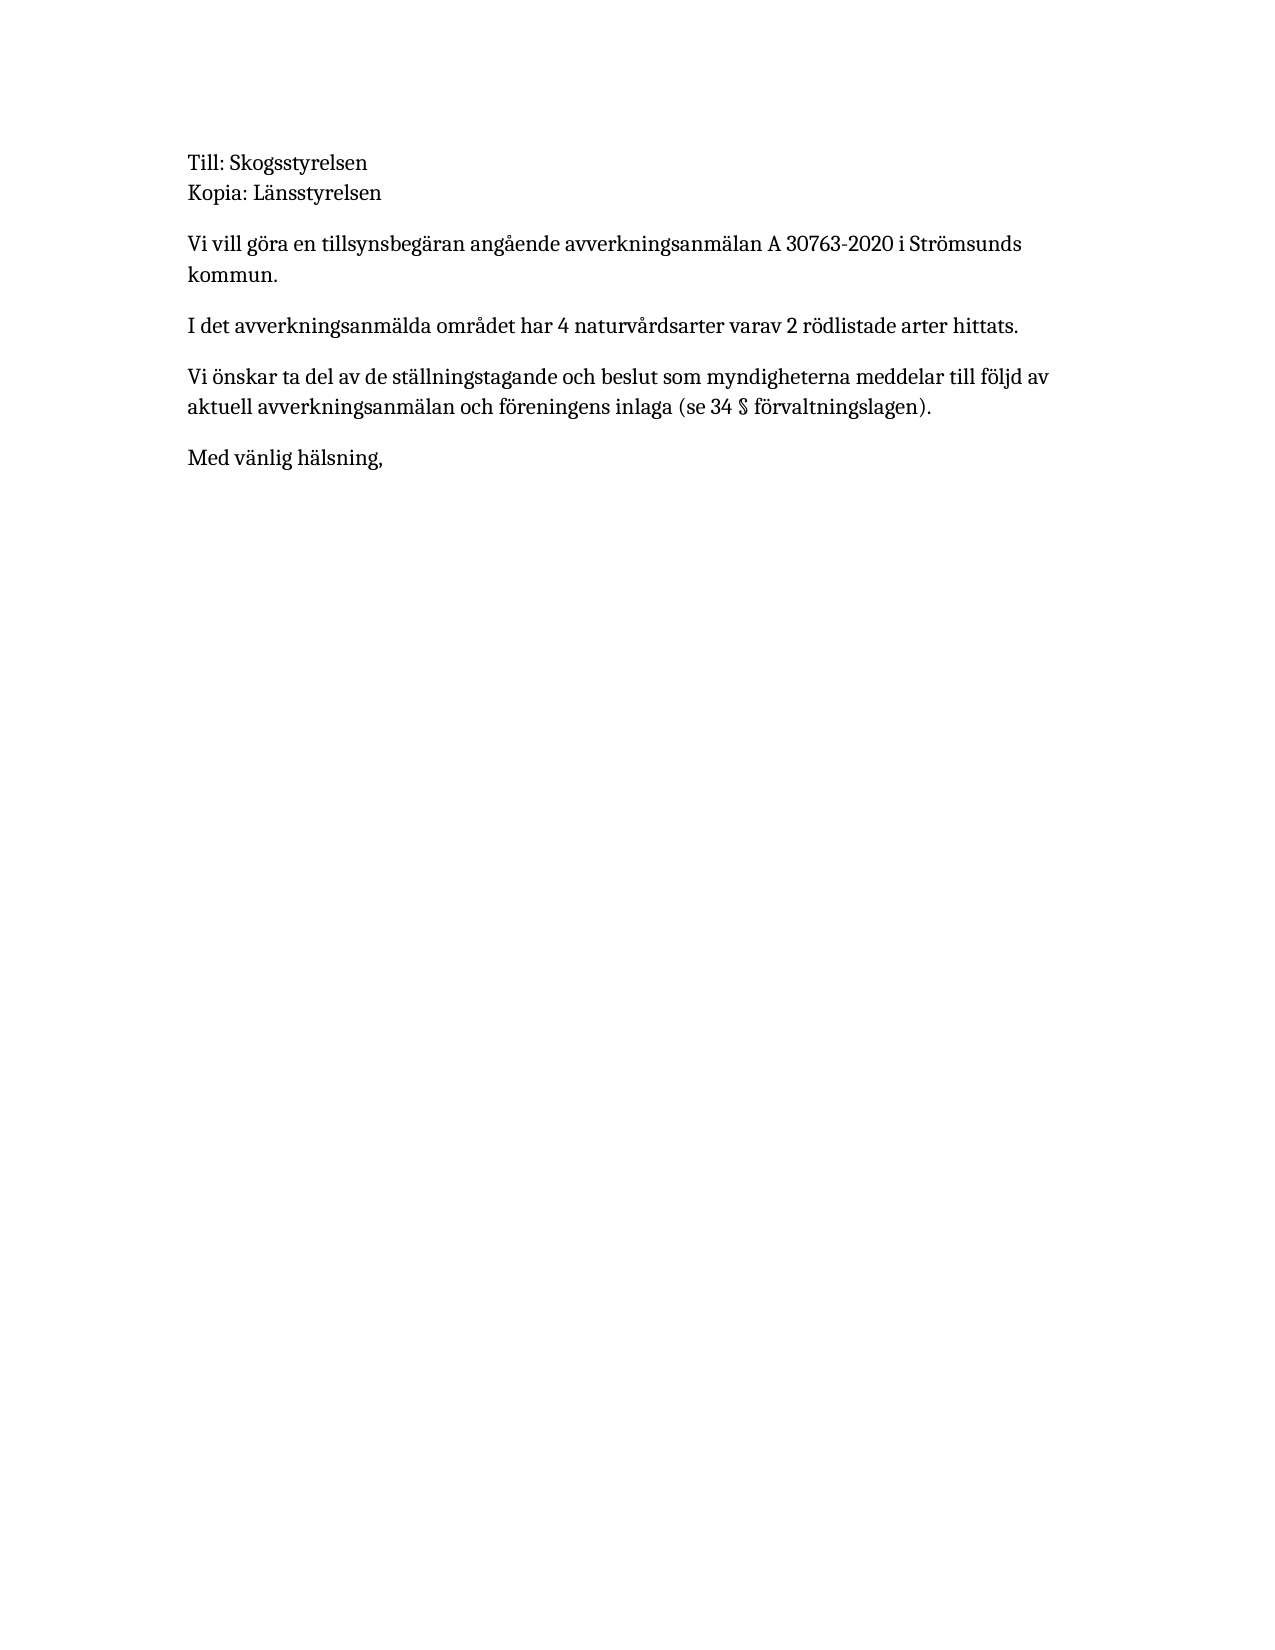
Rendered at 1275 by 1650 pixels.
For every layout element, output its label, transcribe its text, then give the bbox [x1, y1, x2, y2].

text I det avverkningsanmälda området har 4 naturvårdsarter varav 2 rödlistade arter hittats. [187, 312, 1087, 339]
text Vi vill göra en tillsynsbegäran angående avverkningsanmälan A 30763-2020 i Strömsunds kommun. [187, 231, 1087, 288]
text Vi önskar ta del av de ställningstagande och beslut som myndigheterna meddelar till följd av aktuell avverkningsanmälan och föreningens inlaga (se 34 § förvaltningslagen). [187, 363, 1087, 420]
text Till: Skogsstyrelsen Kopia: Länsstyrelsen [187, 150, 1087, 207]
text Med vänlig hälsning, [187, 445, 1087, 501]
